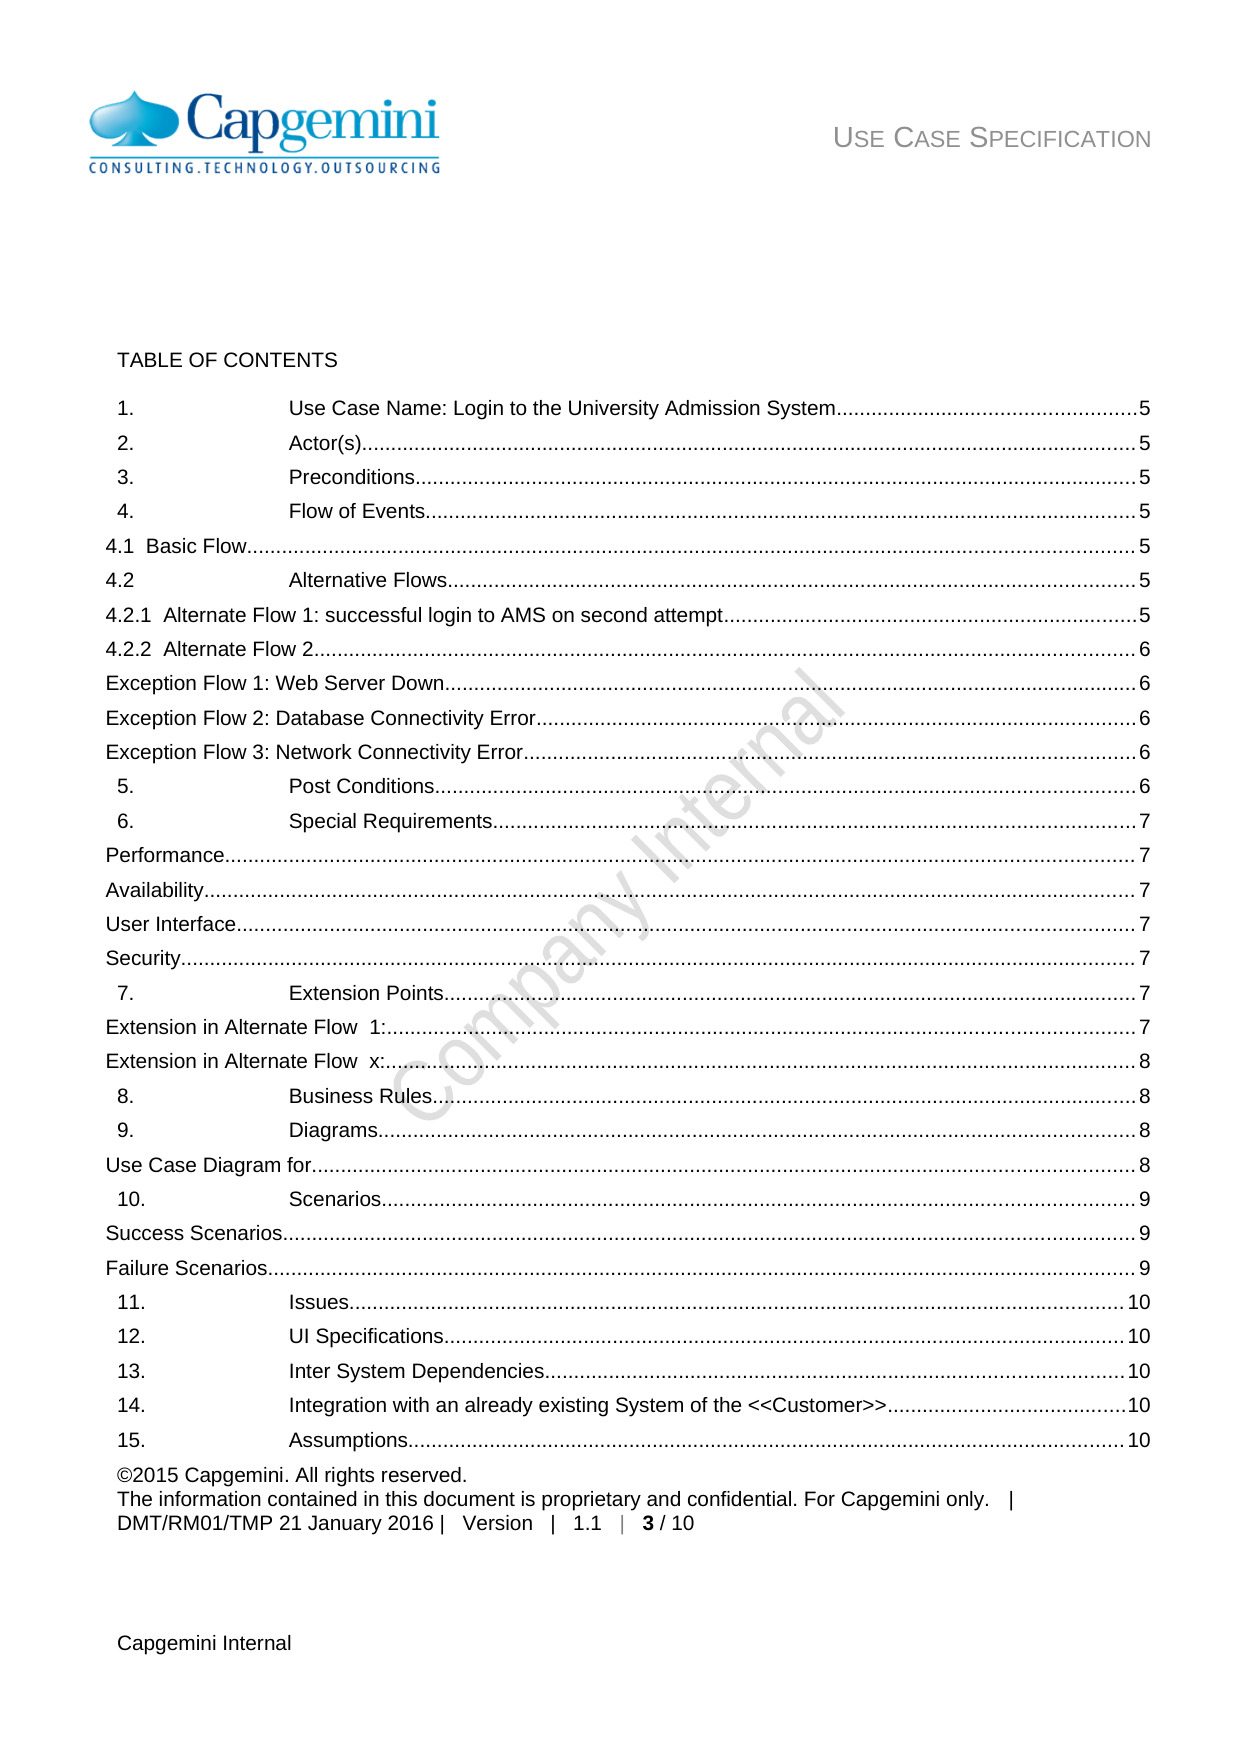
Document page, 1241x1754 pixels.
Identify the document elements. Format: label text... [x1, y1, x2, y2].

text 9. Diagrams 8 [117, 1118, 1152, 1142]
text 6. Special Requirements 7 [117, 809, 1152, 833]
text TABLE OF CONTENTS [117, 348, 1152, 372]
text Extension in Alternate Flow x: 8 [105, 1049, 1152, 1073]
text Use Case Diagram for 8 [105, 1152, 1152, 1176]
text Failure Scenarios 9 [105, 1256, 1152, 1279]
text 12. UI Specifications 10 [117, 1324, 1152, 1348]
text 4.1 Basic Flow 5 [105, 534, 1152, 558]
text 14. Integration with an already existing System of the <<Customer>> 10 [117, 1393, 1152, 1417]
text 4. Flow of Events 5 [117, 499, 1152, 523]
text 3. Preconditions 5 [117, 465, 1152, 489]
text 2. Actor(s) 5 [117, 431, 1152, 454]
text 15. Assumptions 10 [117, 1427, 1152, 1451]
text Success Scenarios 9 [105, 1221, 1152, 1245]
text 7. Extension Points 7 [117, 981, 1152, 1004]
text 13. Inter System Dependencies 10 [117, 1359, 1152, 1383]
text 8. Business Rules 8 [117, 1084, 1152, 1108]
text Availability 7 [105, 877, 1152, 901]
text 10. Scenarios 9 [117, 1187, 1152, 1211]
text 5. Post Conditions 6 [117, 774, 1152, 798]
text Exception Flow 2: Database Connectivity Error 6 [105, 706, 1152, 729]
text Security 7 [105, 946, 1152, 970]
text Exception Flow 1: Web Server Down 6 [105, 671, 1152, 695]
text 1. Use Case Name: Login to the University Admission System 5 [117, 396, 1152, 420]
text 4.2.1 Alternate Flow 1: successful login to AMS on second attempt 5 [105, 602, 1152, 626]
text Exception Flow 3: Network Connectivity Error 6 [105, 740, 1152, 764]
text Performance 7 [105, 843, 1152, 867]
text 4.2 Alternative Flows 5 [105, 568, 1152, 592]
text Extension in Alternate Flow 1: 7 [105, 1015, 1152, 1039]
text User Interface 7 [105, 912, 1152, 936]
text 4.2.2 Alternate Flow 2 6 [105, 637, 1152, 661]
text 11. Issues 10 [117, 1290, 1152, 1314]
picture [87, 89, 443, 177]
